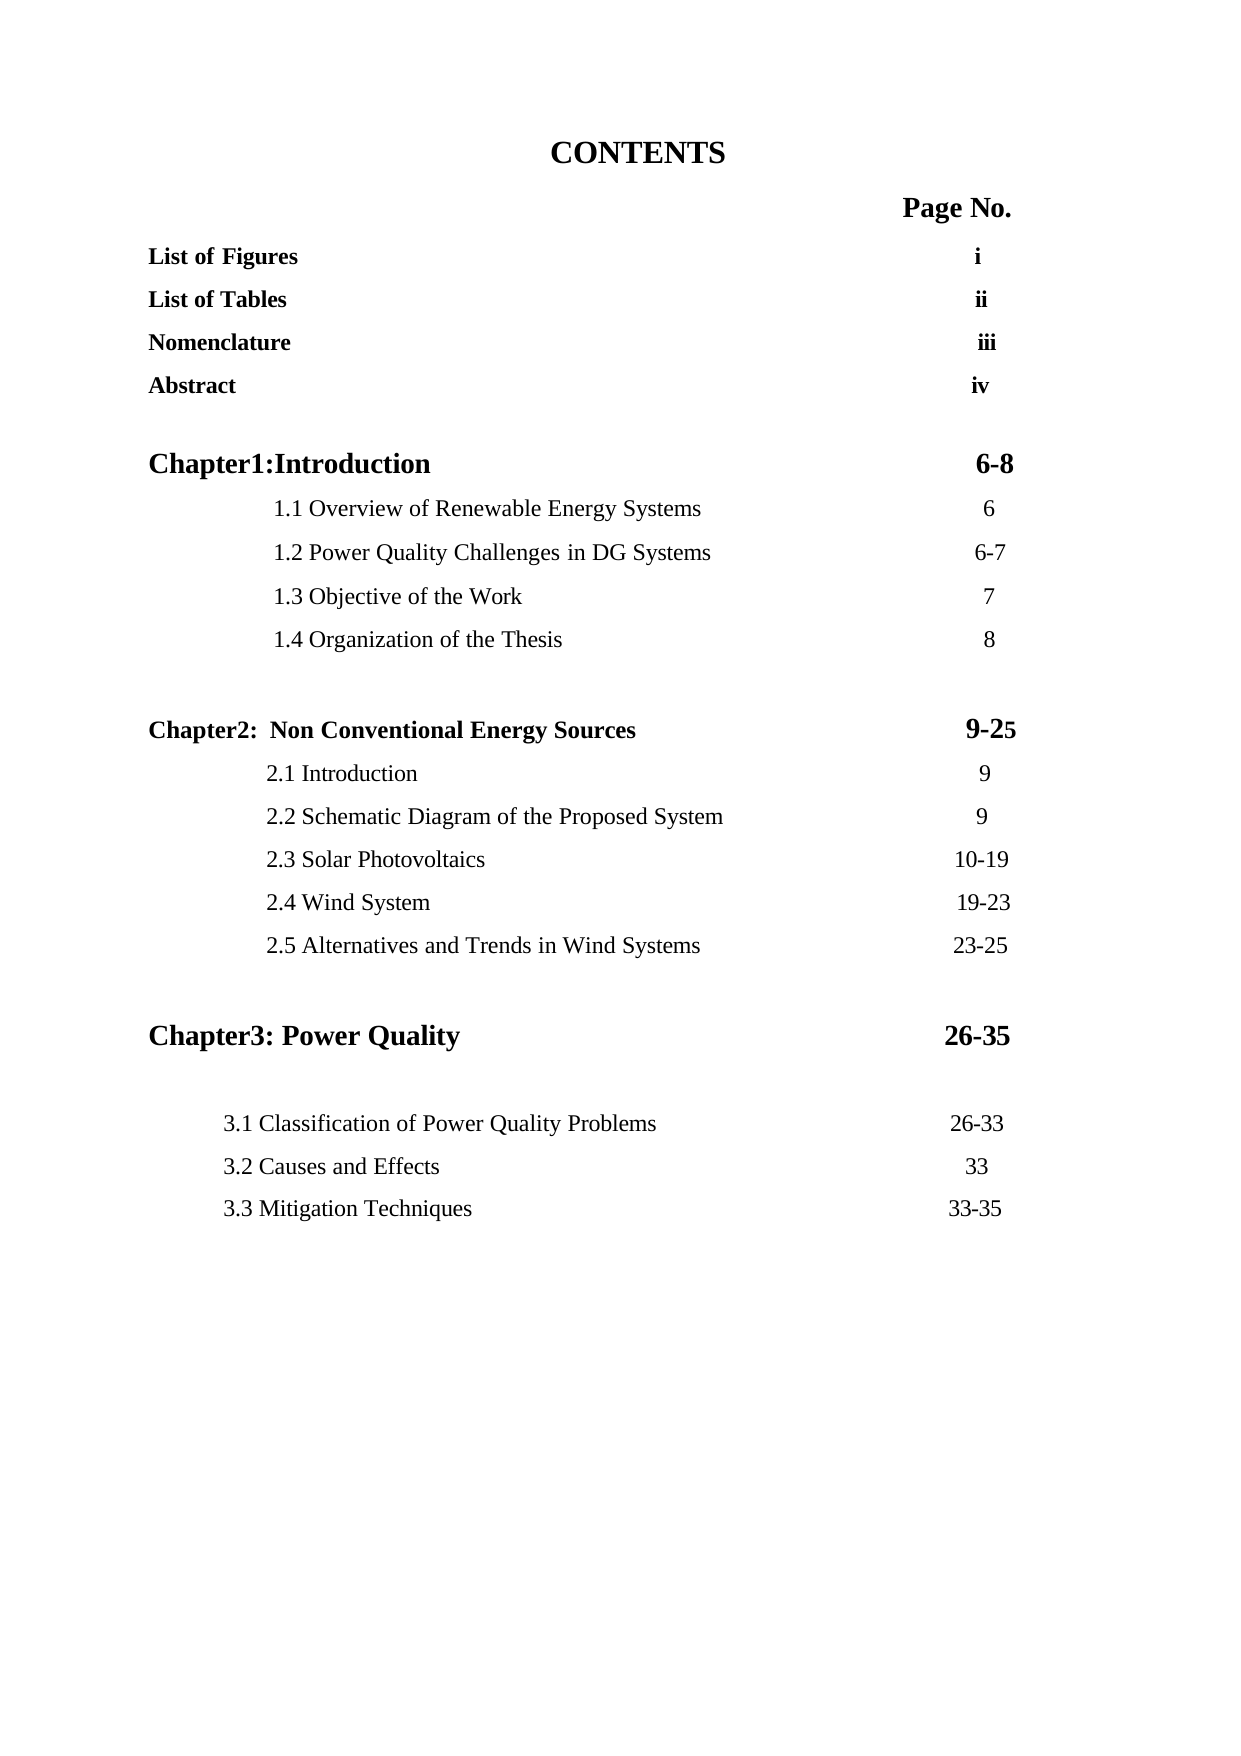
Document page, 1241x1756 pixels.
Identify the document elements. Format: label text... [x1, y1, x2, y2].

subtitle CONTENTS [190, 133, 1086, 171]
subtitle Page No. [118, 190, 1012, 224]
text List of Figures i [148, 242, 1137, 269]
